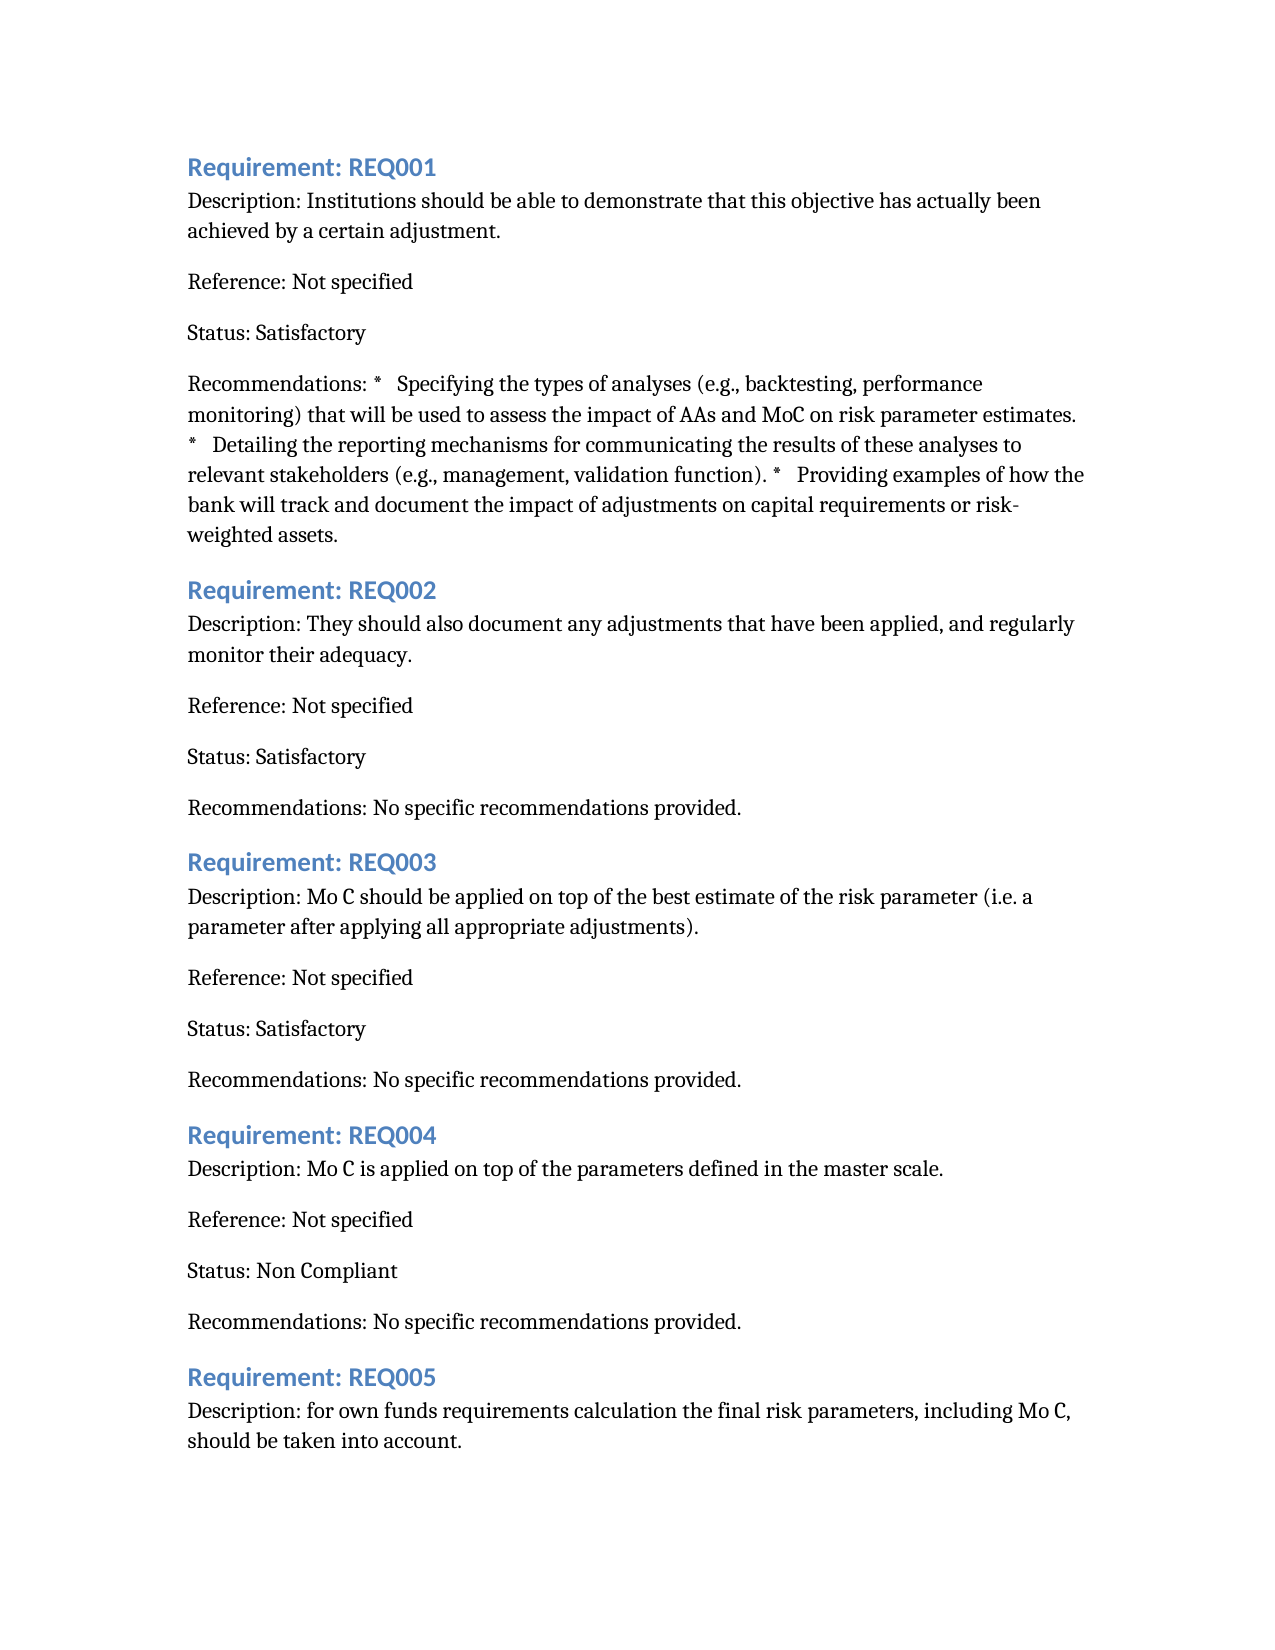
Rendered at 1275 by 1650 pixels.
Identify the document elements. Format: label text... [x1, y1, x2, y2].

text Description: Mo C should be applied on top of the best estimate of the risk parameter (i.e. a parameter after applying all appropriate adjustments). [187, 883, 1087, 940]
text Reference: Not specified [187, 269, 1087, 296]
text Recommendations: No specific recommendations provided. [187, 1067, 1087, 1093]
text Recommendations: No specific recommendations provided. [187, 794, 1087, 821]
text Description: Institutions should be able to demonstrate that this objective has actually been achieved by a certain adjustment. [187, 188, 1087, 244]
text Description: Mo C is applied on top of the parameters defined in the master scale. [187, 1156, 1087, 1182]
text Reference: Not specified [187, 965, 1087, 991]
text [187, 1309, 1087, 1335]
text Status: Satisfactory [187, 743, 1087, 770]
text Recommendations: * Specifying the types of analyses (e.g., backtesting, performance monitoring) that will be used to assess the impact of AAs and MoC on risk parameter estimates. * Detailing the reporting mechanisms for communicating the results of these analyses to relevant stakeholders (e.g., management, validation function). * Providing examples of how the bank will track and document the impact of adjustments on capital requirements or risk-weighted assets. [187, 371, 1087, 549]
text Description: for own funds requirements calculation the final risk parameters, including Mo C, should be taken into account. [187, 1398, 1087, 1454]
text Status: Satisfactory [187, 320, 1087, 347]
text Reference: Not specified [187, 1207, 1087, 1233]
text Reference: Not specified [187, 692, 1087, 719]
subtitle Requirement: REQ003 [187, 846, 1087, 879]
text Description: They should also document any adjustments that have been applied, and regularly monitor their adequacy. [187, 611, 1087, 668]
subtitle Requirement: REQ001 [187, 150, 1087, 183]
text Status: Non Compliant [187, 1258, 1087, 1284]
subtitle Requirement: REQ002 [187, 573, 1087, 606]
subtitle Requirement: REQ005 [187, 1360, 1087, 1393]
subtitle Requirement: REQ004 [187, 1118, 1087, 1151]
text Status: Satisfactory [187, 1016, 1087, 1042]
